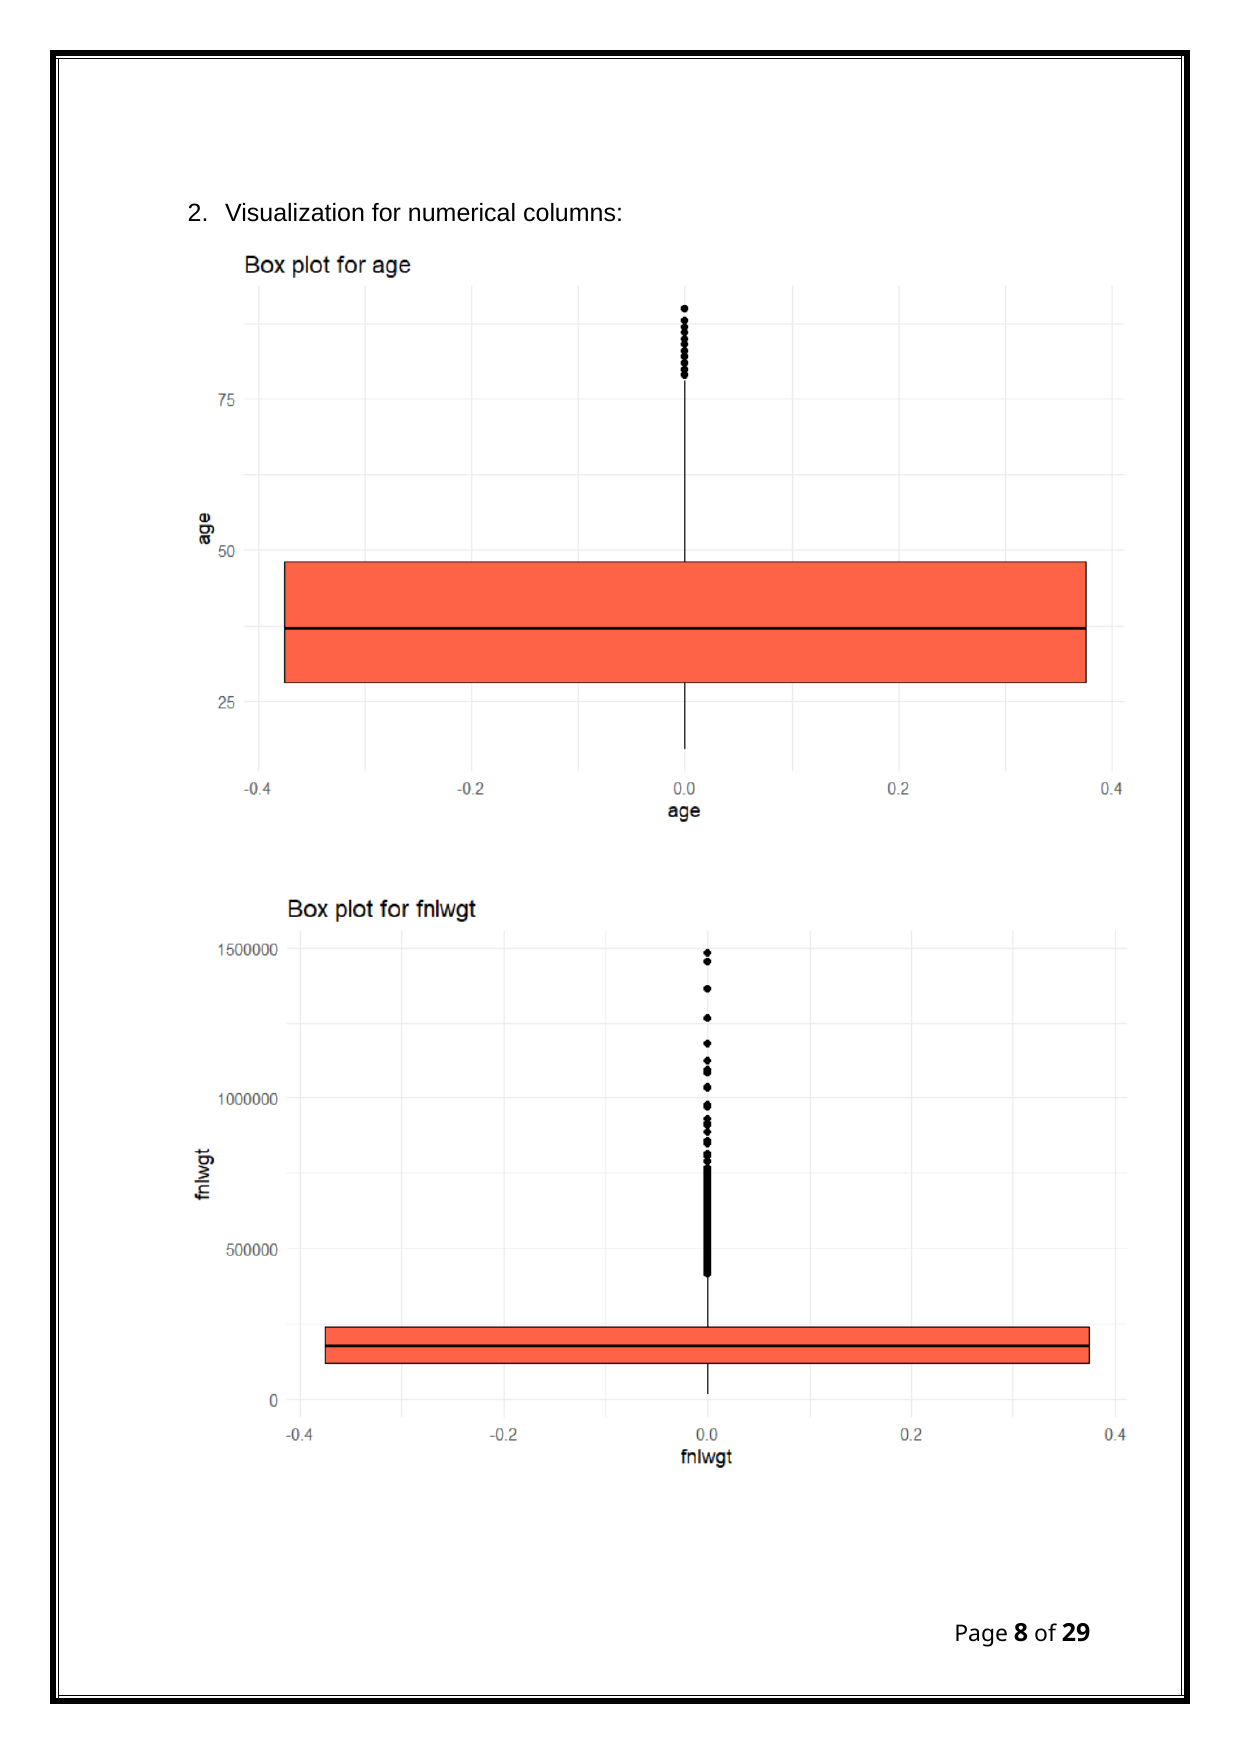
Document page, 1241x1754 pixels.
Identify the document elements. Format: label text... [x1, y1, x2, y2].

list Visualization for numerical columns: [187, 198, 1090, 226]
picture [187, 245, 1128, 830]
picture [187, 896, 1128, 1470]
